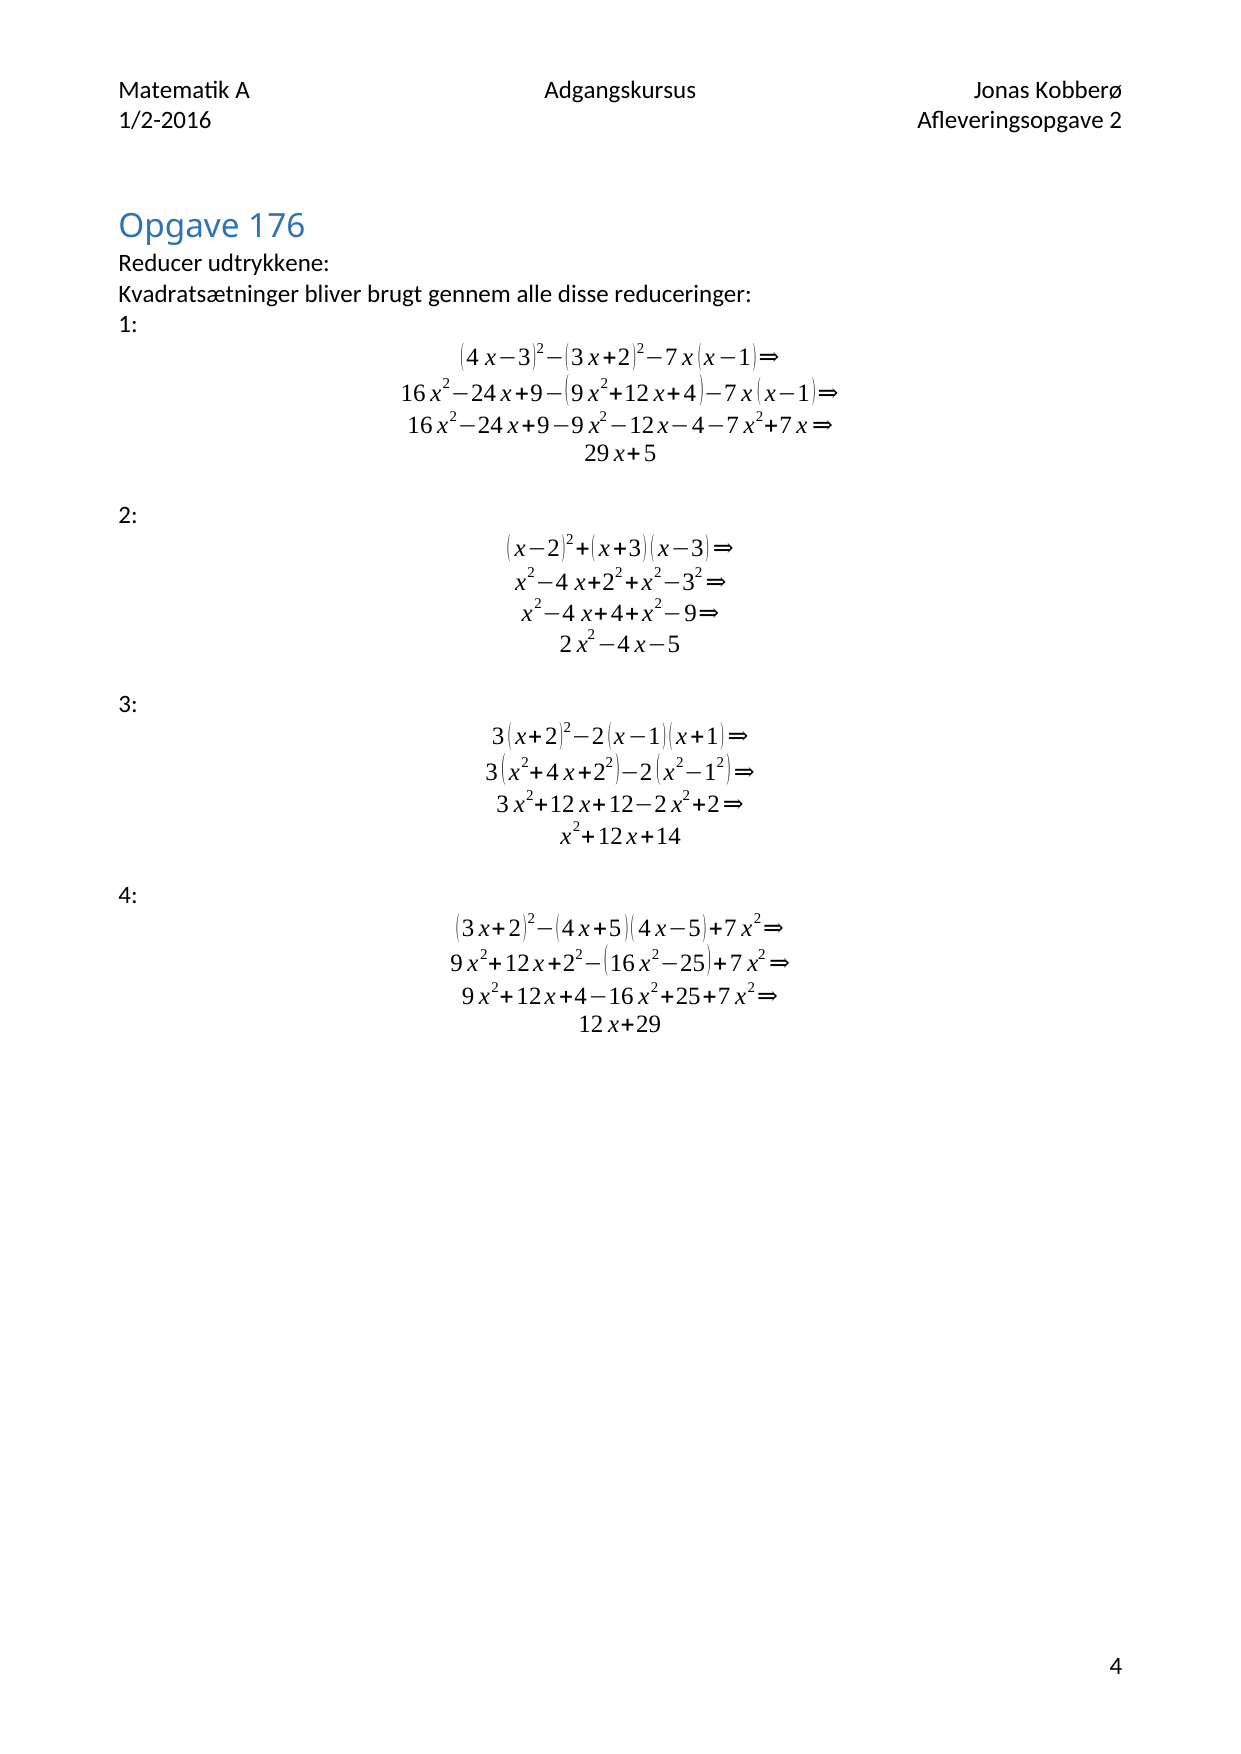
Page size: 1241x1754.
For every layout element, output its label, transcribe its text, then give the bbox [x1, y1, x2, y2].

text 4: [118, 879, 1122, 910]
text Reducer udtrykkene: [118, 248, 1122, 278]
text 3: [118, 688, 1122, 718]
subtitle Opgave 176 [118, 202, 1122, 248]
text 1: [118, 309, 1122, 339]
text 2: [118, 499, 1122, 530]
text Kvadratsætninger bliver brugt gennem alle disse reduceringer: [118, 278, 1122, 309]
